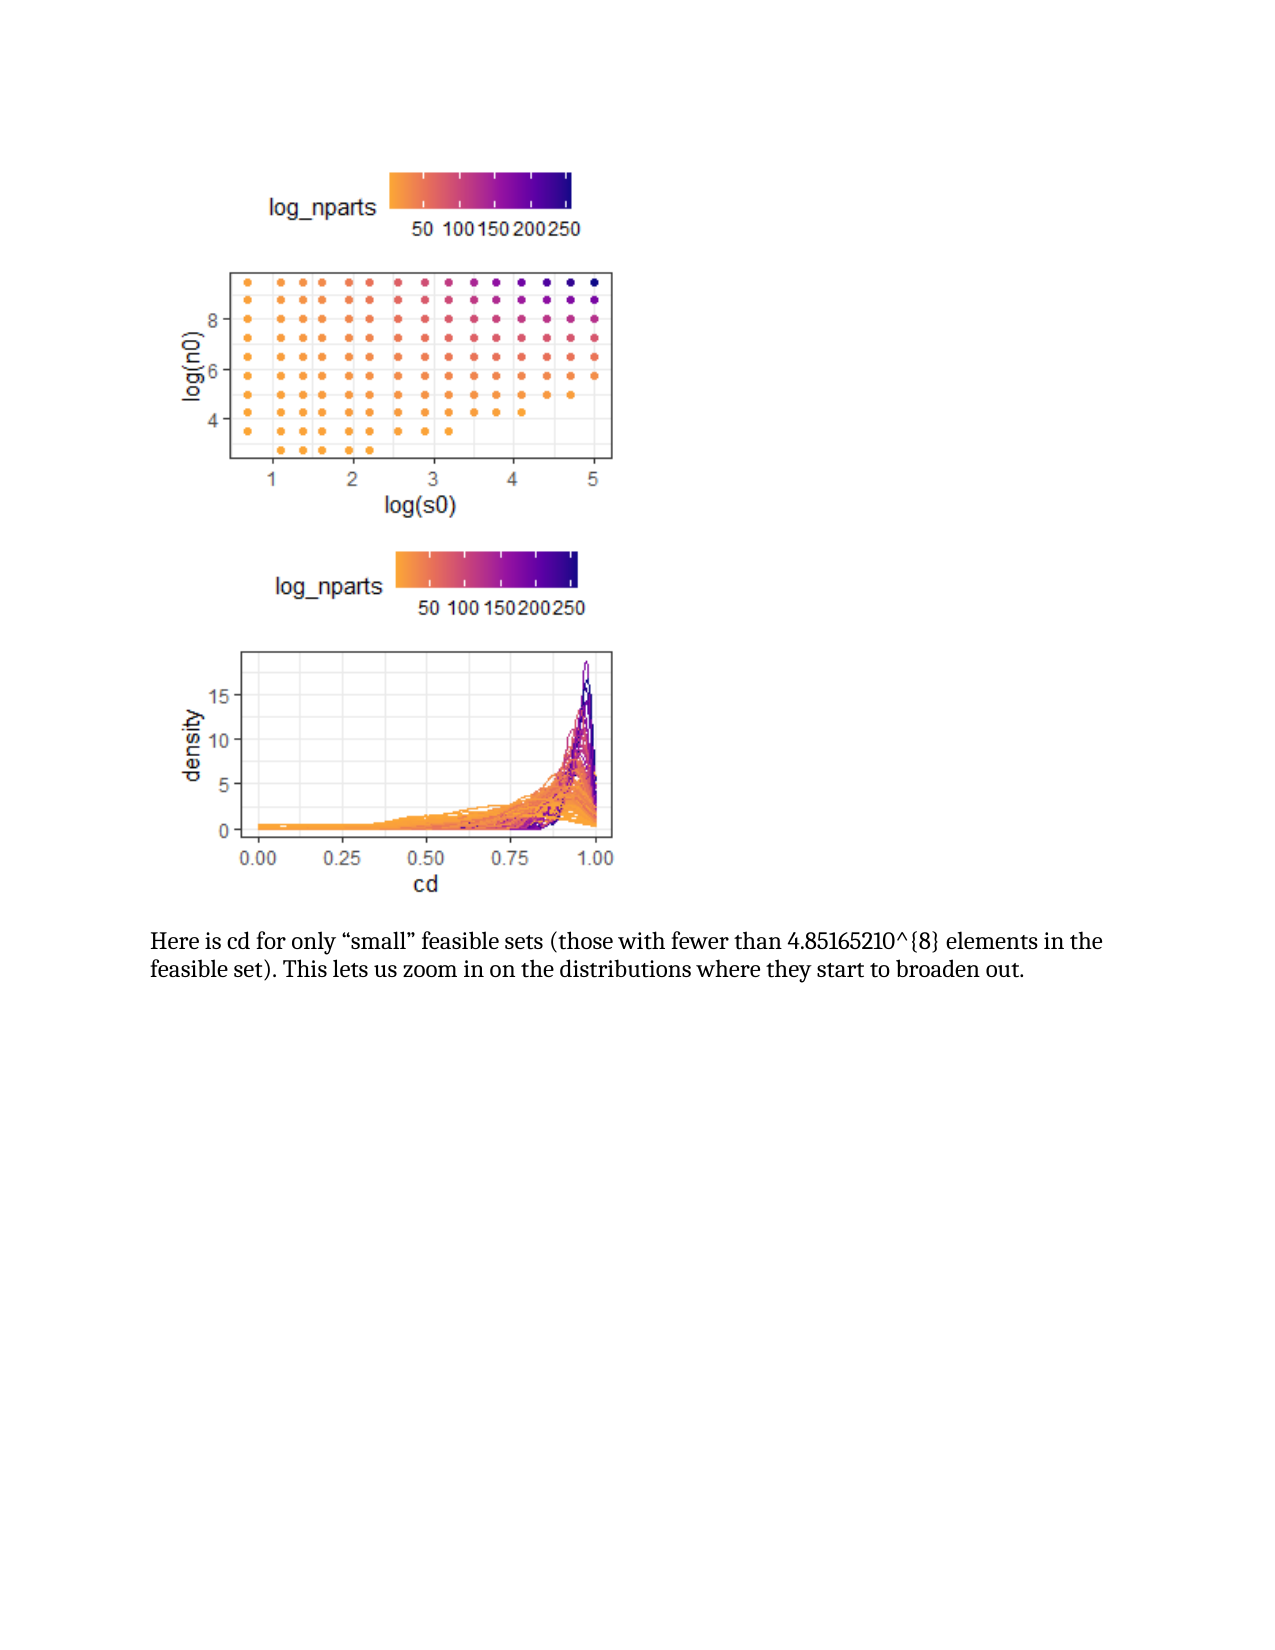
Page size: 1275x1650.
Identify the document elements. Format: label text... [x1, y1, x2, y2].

text Here is cd for only “small” feasible sets (those with fewer than 4.85165210^{8} elements in the feasible set). This lets us zoom in on the distributions where they start to broaden out. [150, 927, 1125, 984]
picture [168, 150, 624, 908]
